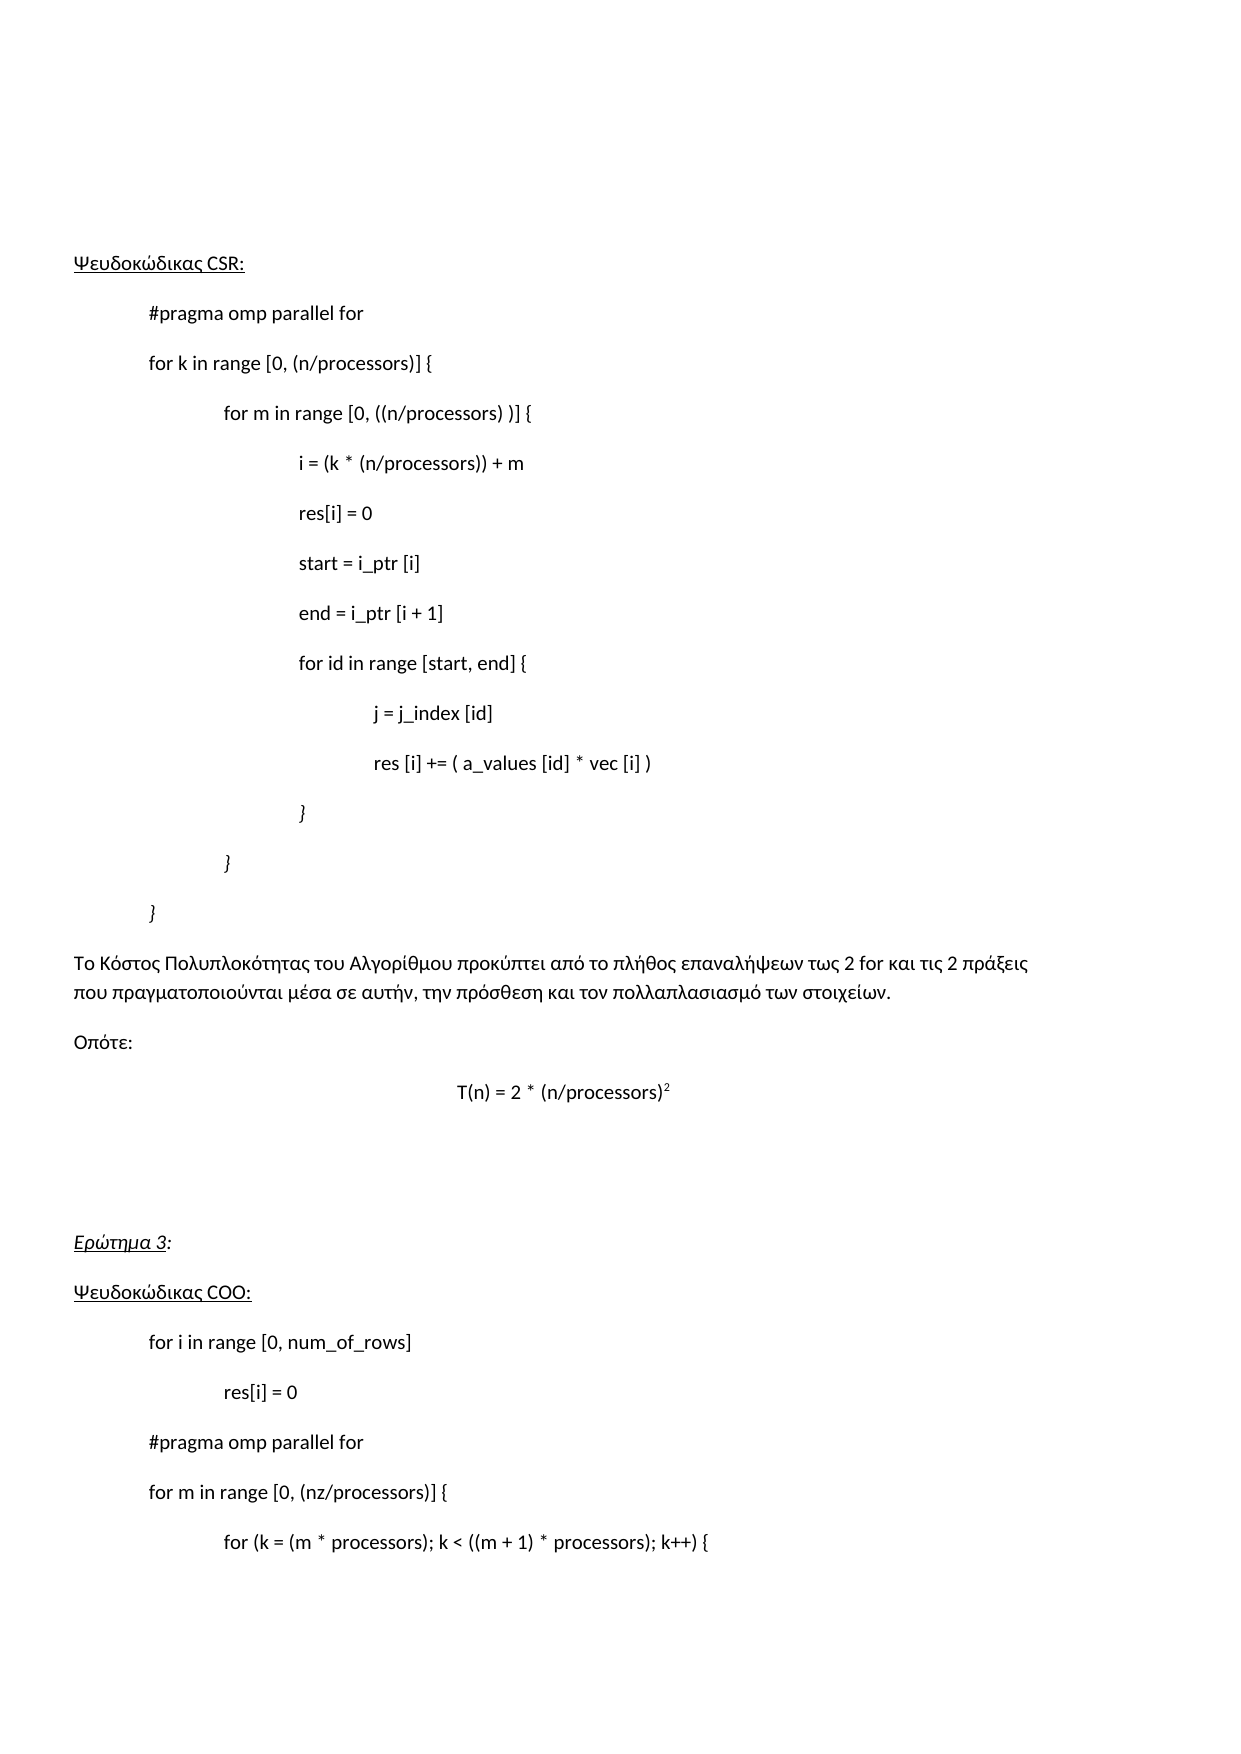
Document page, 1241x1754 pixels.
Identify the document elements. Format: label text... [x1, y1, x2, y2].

text Οπότε: [74, 1029, 1053, 1054]
text res [i] += ( a_values [id] * vec [i] ) [74, 750, 1053, 775]
text i = (k * (n/processors)) + m [74, 450, 1053, 475]
text #pragma omp parallel for [74, 300, 1053, 325]
text T(n) = 2 * (n/processors)2 [74, 1079, 1053, 1104]
text end = i_ptr [i + 1] [74, 600, 1053, 625]
text for id in range [start, end] { [74, 650, 1053, 675]
text Ψευδοκώδικας CSR: [74, 250, 1053, 275]
text #pragma omp parallel for [74, 1429, 1053, 1454]
text for m in range [0, ((n/processors) )] { [74, 400, 1053, 425]
text for m in range [0, (nz/processors)] { [74, 1479, 1053, 1504]
text res[i] = 0 [74, 1379, 1053, 1404]
text } [74, 800, 1053, 825]
text Ερώτημα 3: [74, 1229, 1053, 1254]
text } [74, 900, 1053, 925]
text for k in range [0, (n/processors)] { [74, 350, 1053, 375]
text Ψευδοκώδικας COO: [74, 1279, 1053, 1304]
text j = j_index [id] [74, 700, 1053, 725]
text To Κόστος Πολυπλοκότητας του Αλγορίθμου προκύπτει από το πλήθος επαναλήψεων τως 2 for και τις 2 πράξεις που πραγματοποιούνται μέσα σε αυτήν, την πρόσθεση και τον πολλαπλασιασμό των στοιχείων. [74, 950, 1053, 1004]
text } [74, 850, 1053, 875]
text start = i_ptr [i] [74, 550, 1053, 575]
text for i in range [0, num_of_rows] [74, 1329, 1053, 1354]
text for (k = (m * processors); k < ((m + 1) * processors); k++) { [74, 1529, 1053, 1554]
text res[i] = 0 [74, 500, 1053, 525]
